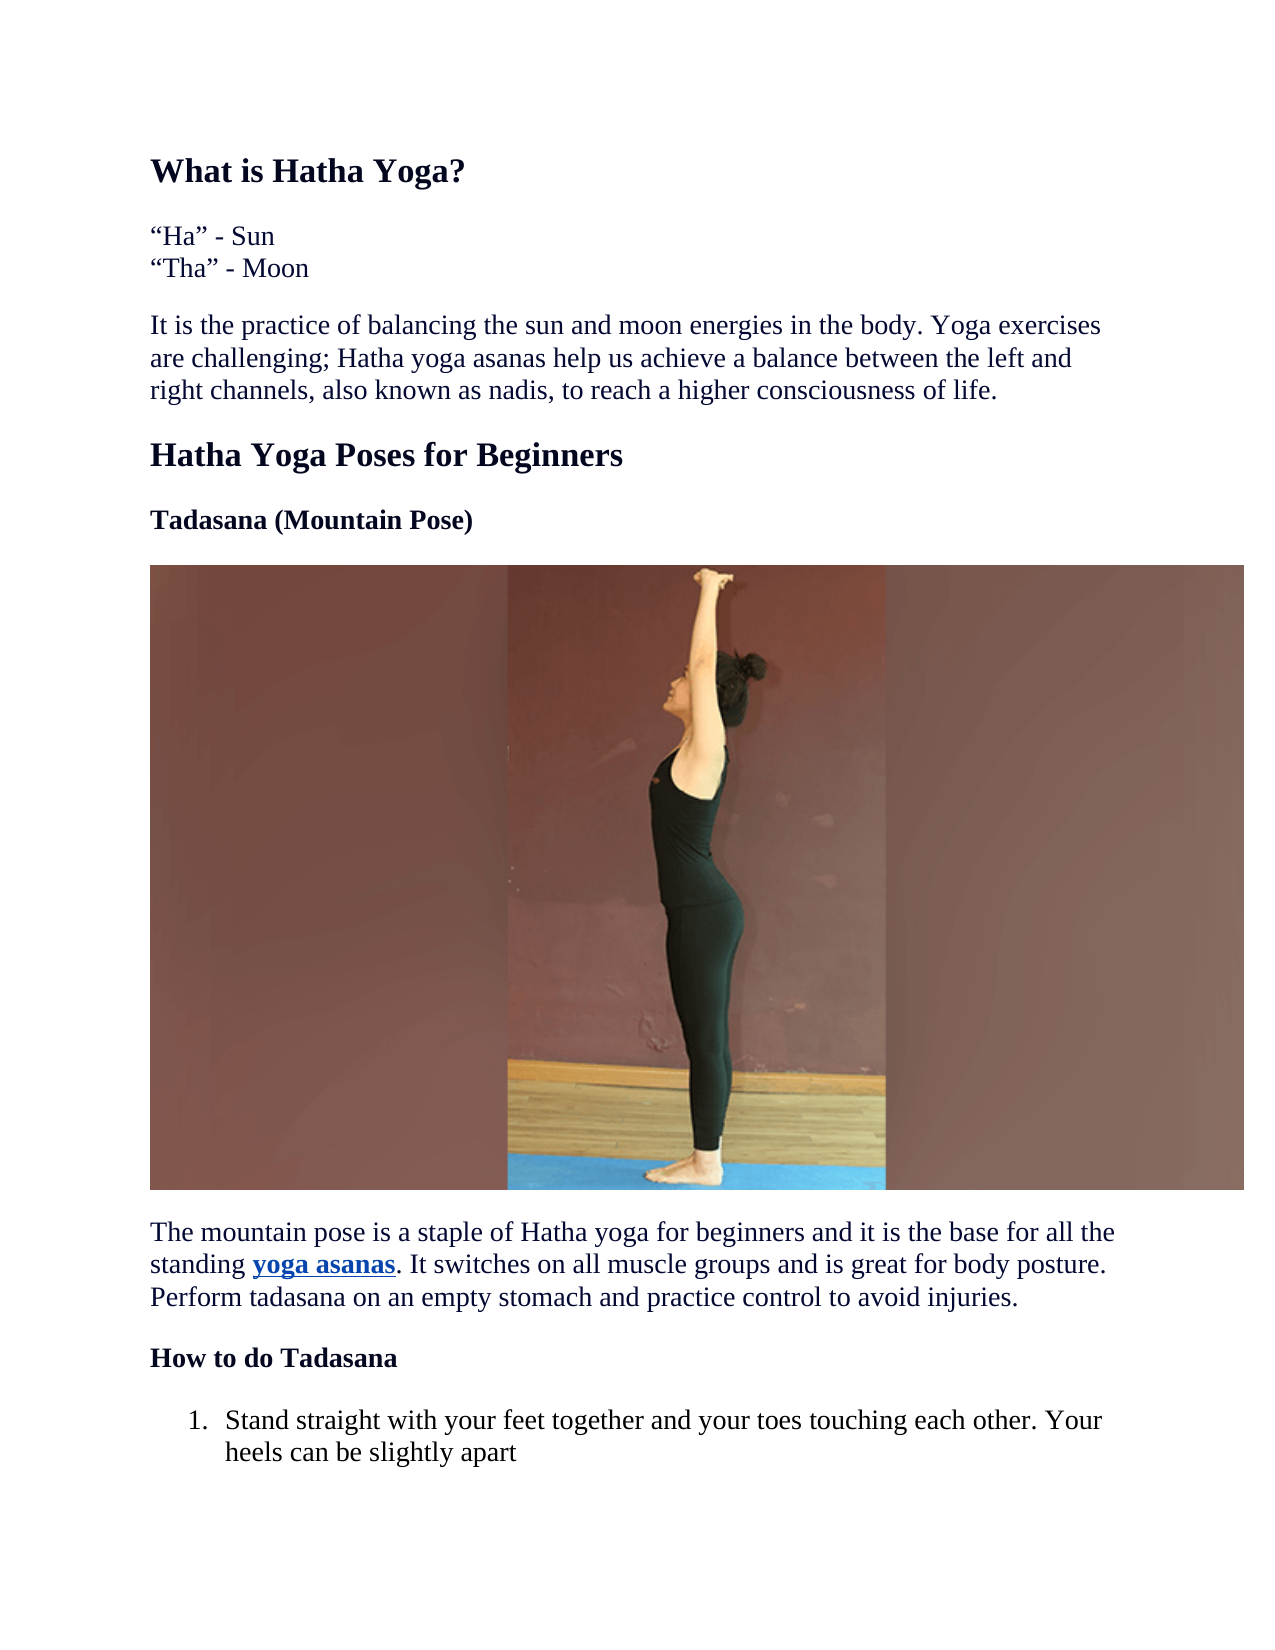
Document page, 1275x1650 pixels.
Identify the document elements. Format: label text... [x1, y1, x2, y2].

text How to do Tadasana [150, 1341, 1125, 1374]
text The mountain pose is a staple of Hatha yoga for beginners and it is the base for all the standing yoga asanas. It switches on all muscle groups and is great for body posture. Perform tadasana on an empty stomach and practice control to avoid injuries. [150, 1215, 1125, 1312]
list Stand straight with your feet together and your toes touching each other. Your heels can be slightly apart [187, 1403, 1125, 1468]
picture [150, 565, 1244, 1190]
text Tadasana (Mountain Pose) [150, 503, 1125, 536]
text “Ha” - Sun “Tha” - Moon [150, 219, 1125, 283]
text It is the practice of balancing the sun and moon energies in the body. Yoga exercises are challenging; Hatha yoga asanas help us achieve a balance between the left and right channels, also known as nadis, to reach a higher consciousness of life. [150, 308, 1125, 406]
text Hatha Yoga Poses for Beginners [150, 435, 1125, 474]
text What is Hatha Yoga? [150, 150, 1125, 189]
